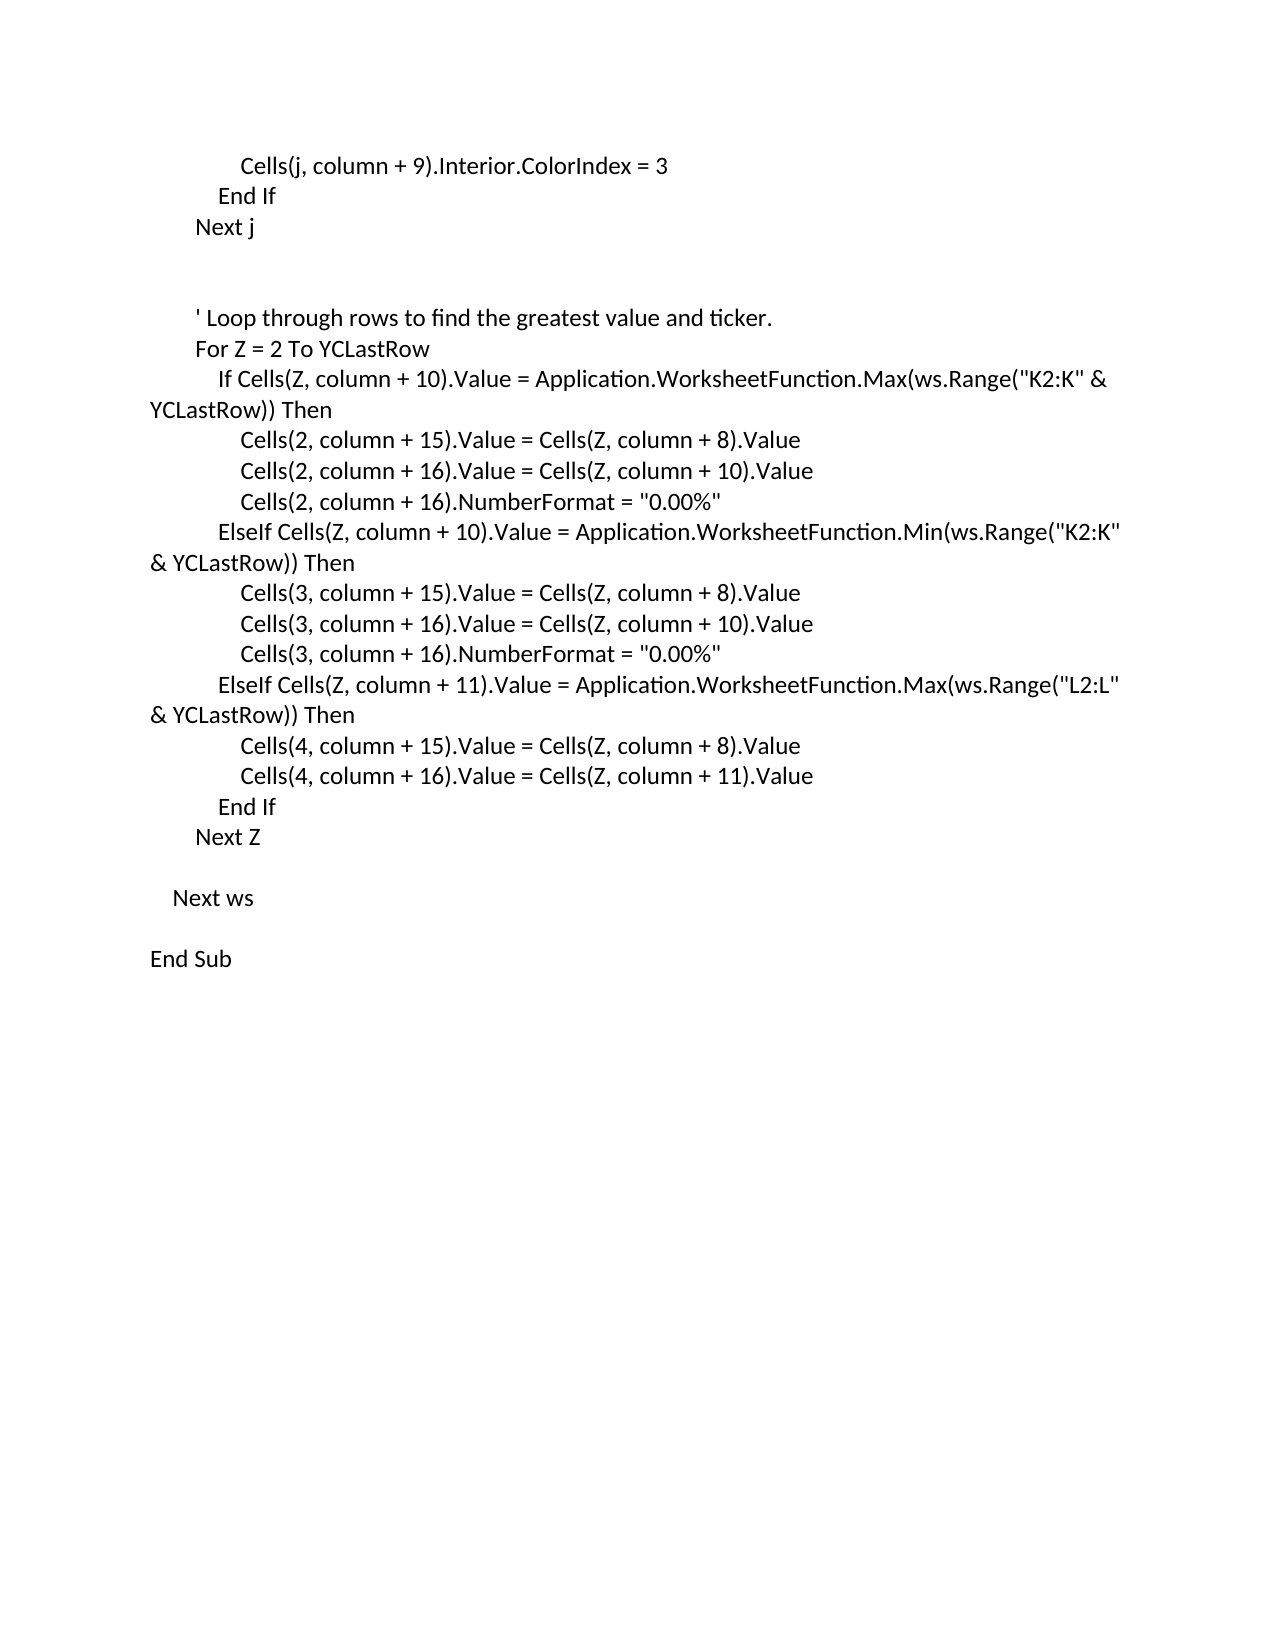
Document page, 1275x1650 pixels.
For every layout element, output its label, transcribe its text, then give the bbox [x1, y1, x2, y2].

text Cells(j, column + 9).Interior.ColorIndex = 3 [150, 150, 1125, 181]
text If Cells(Z, column + 10).Value = Application.WorksheetFunction.Max(ws.Range("K2:K" & YCLastRow)) Then [150, 364, 1125, 425]
text Cells(4, column + 16).Value = Cells(Z, column + 11).Value [150, 760, 1125, 791]
text Next Z [150, 821, 1125, 852]
text Cells(2, column + 16).NumberFormat = "0.00%" [150, 486, 1125, 516]
text ' Loop through rows to find the greatest value and ticker. [150, 303, 1125, 333]
text Next j [150, 211, 1125, 242]
text Cells(3, column + 15).Value = Cells(Z, column + 8).Value [150, 577, 1125, 608]
text End Sub [150, 943, 1125, 974]
text Cells(4, column + 15).Value = Cells(Z, column + 8).Value [150, 730, 1125, 760]
text Cells(3, column + 16).NumberFormat = "0.00%" [150, 638, 1125, 669]
text For Z = 2 To YCLastRow [150, 333, 1125, 364]
text ElseIf Cells(Z, column + 11).Value = Application.WorksheetFunction.Max(ws.Range("L2:L" & YCLastRow)) Then [150, 669, 1125, 730]
text Next ws [150, 882, 1125, 913]
text ElseIf Cells(Z, column + 10).Value = Application.WorksheetFunction.Min(ws.Range("K2:K" & YCLastRow)) Then [150, 516, 1125, 577]
text Cells(2, column + 15).Value = Cells(Z, column + 8).Value [150, 425, 1125, 455]
text End If [150, 791, 1125, 821]
text Cells(2, column + 16).Value = Cells(Z, column + 10).Value [150, 455, 1125, 486]
text Cells(3, column + 16).Value = Cells(Z, column + 10).Value [150, 608, 1125, 638]
text End If [150, 181, 1125, 211]
